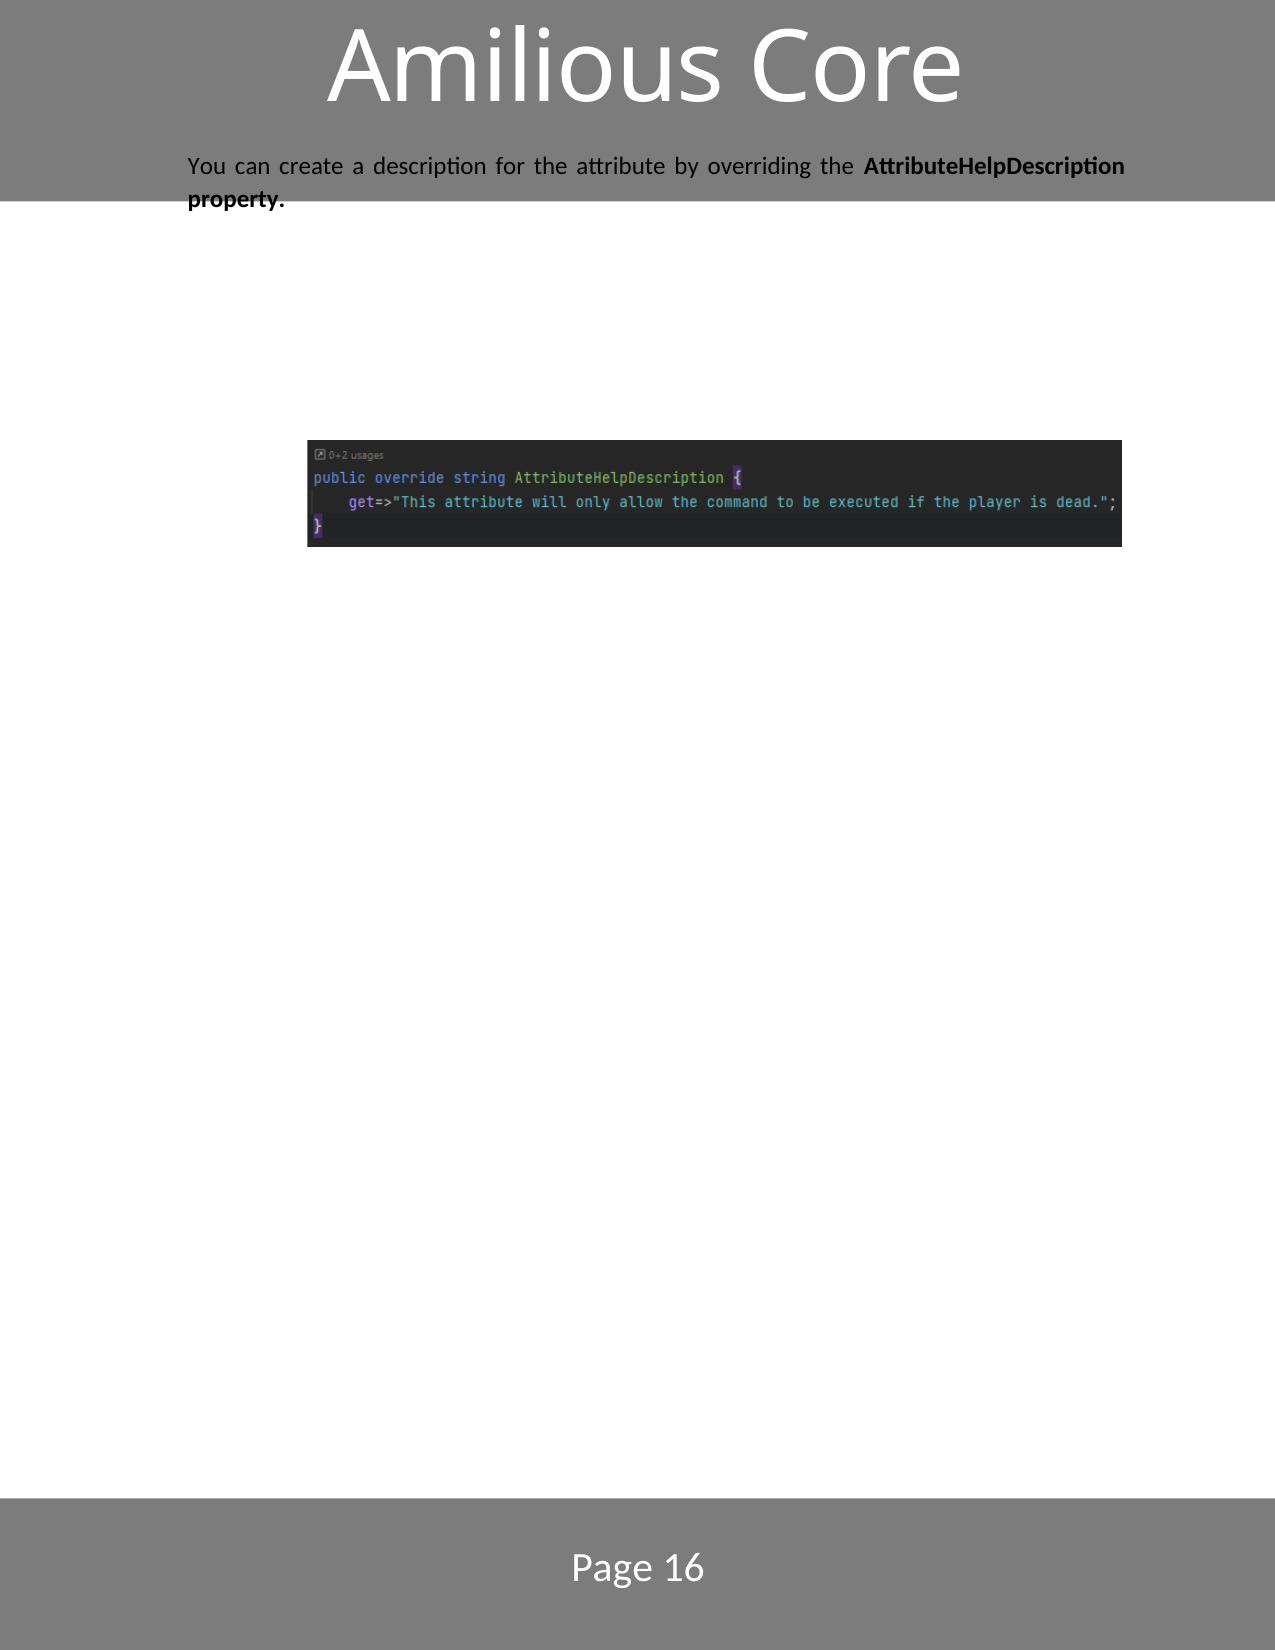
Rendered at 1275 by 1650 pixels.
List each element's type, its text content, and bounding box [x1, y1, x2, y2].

text You can create a description for the attribute by overriding the AttributeHelpDescription property. [187, 150, 1125, 213]
picture [306, 440, 1122, 546]
